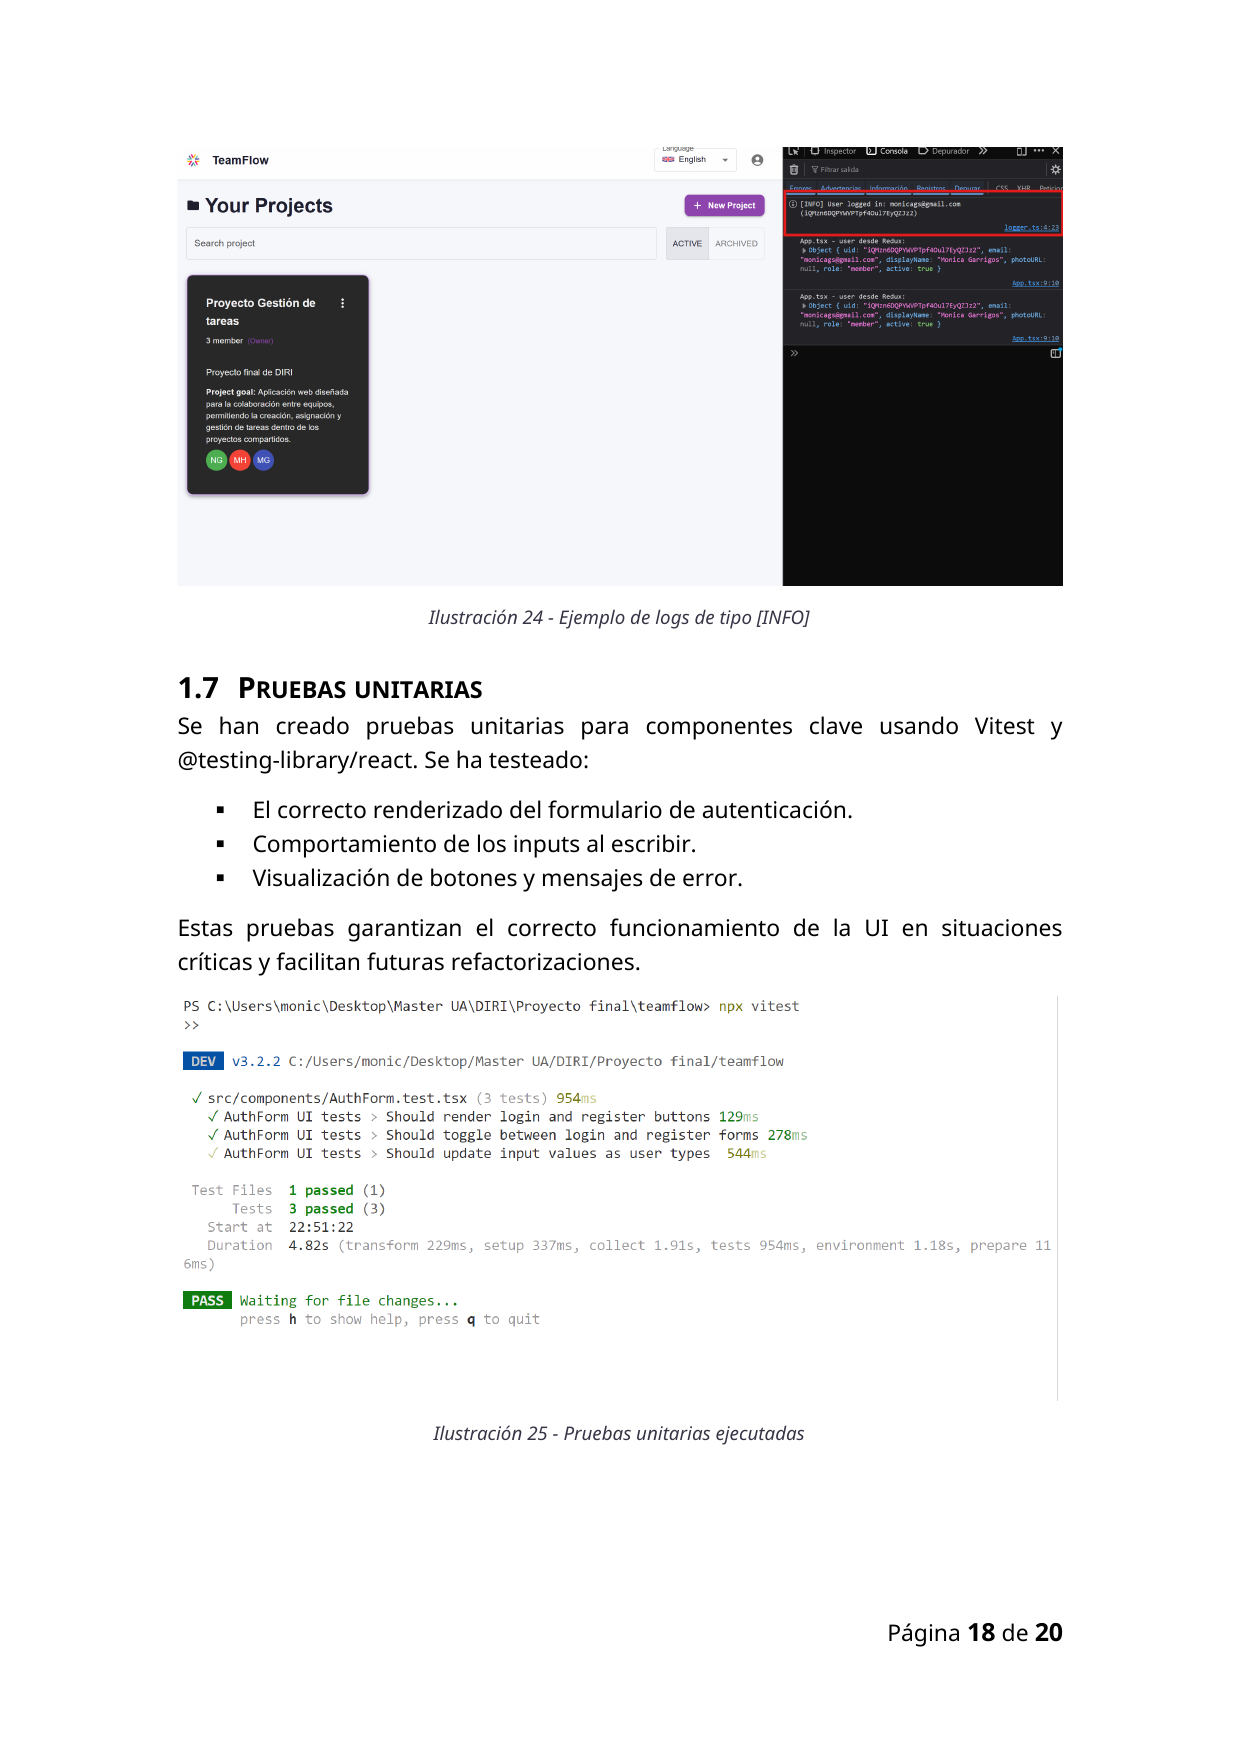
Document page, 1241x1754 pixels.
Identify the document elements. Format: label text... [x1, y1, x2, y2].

text Se han creado pruebas unitarias para componentes clave usando Vitest y @testing-library/react. Se ha testeado: [177, 710, 1063, 775]
list Comportamiento de los inputs al escribir. [215, 828, 1063, 859]
text Ilustración 25 - Pruebas unitarias ejecutadas [177, 1420, 1063, 1445]
text Ilustración 24 - Ejemplo de logs de tipo [INFO] [177, 604, 1063, 630]
subtitle Pruebas unitarias [177, 667, 1063, 707]
text Estas pruebas garantizan el correcto funcionamiento de la UI en situaciones críticas y facilitan futuras refactorizaciones. [177, 912, 1063, 977]
list Visualización de botones y mensajes de error. [215, 862, 1063, 893]
list El correcto renderizado del formulario de autenticación. [215, 794, 1063, 826]
picture [177, 147, 1063, 586]
picture [177, 996, 1063, 1401]
